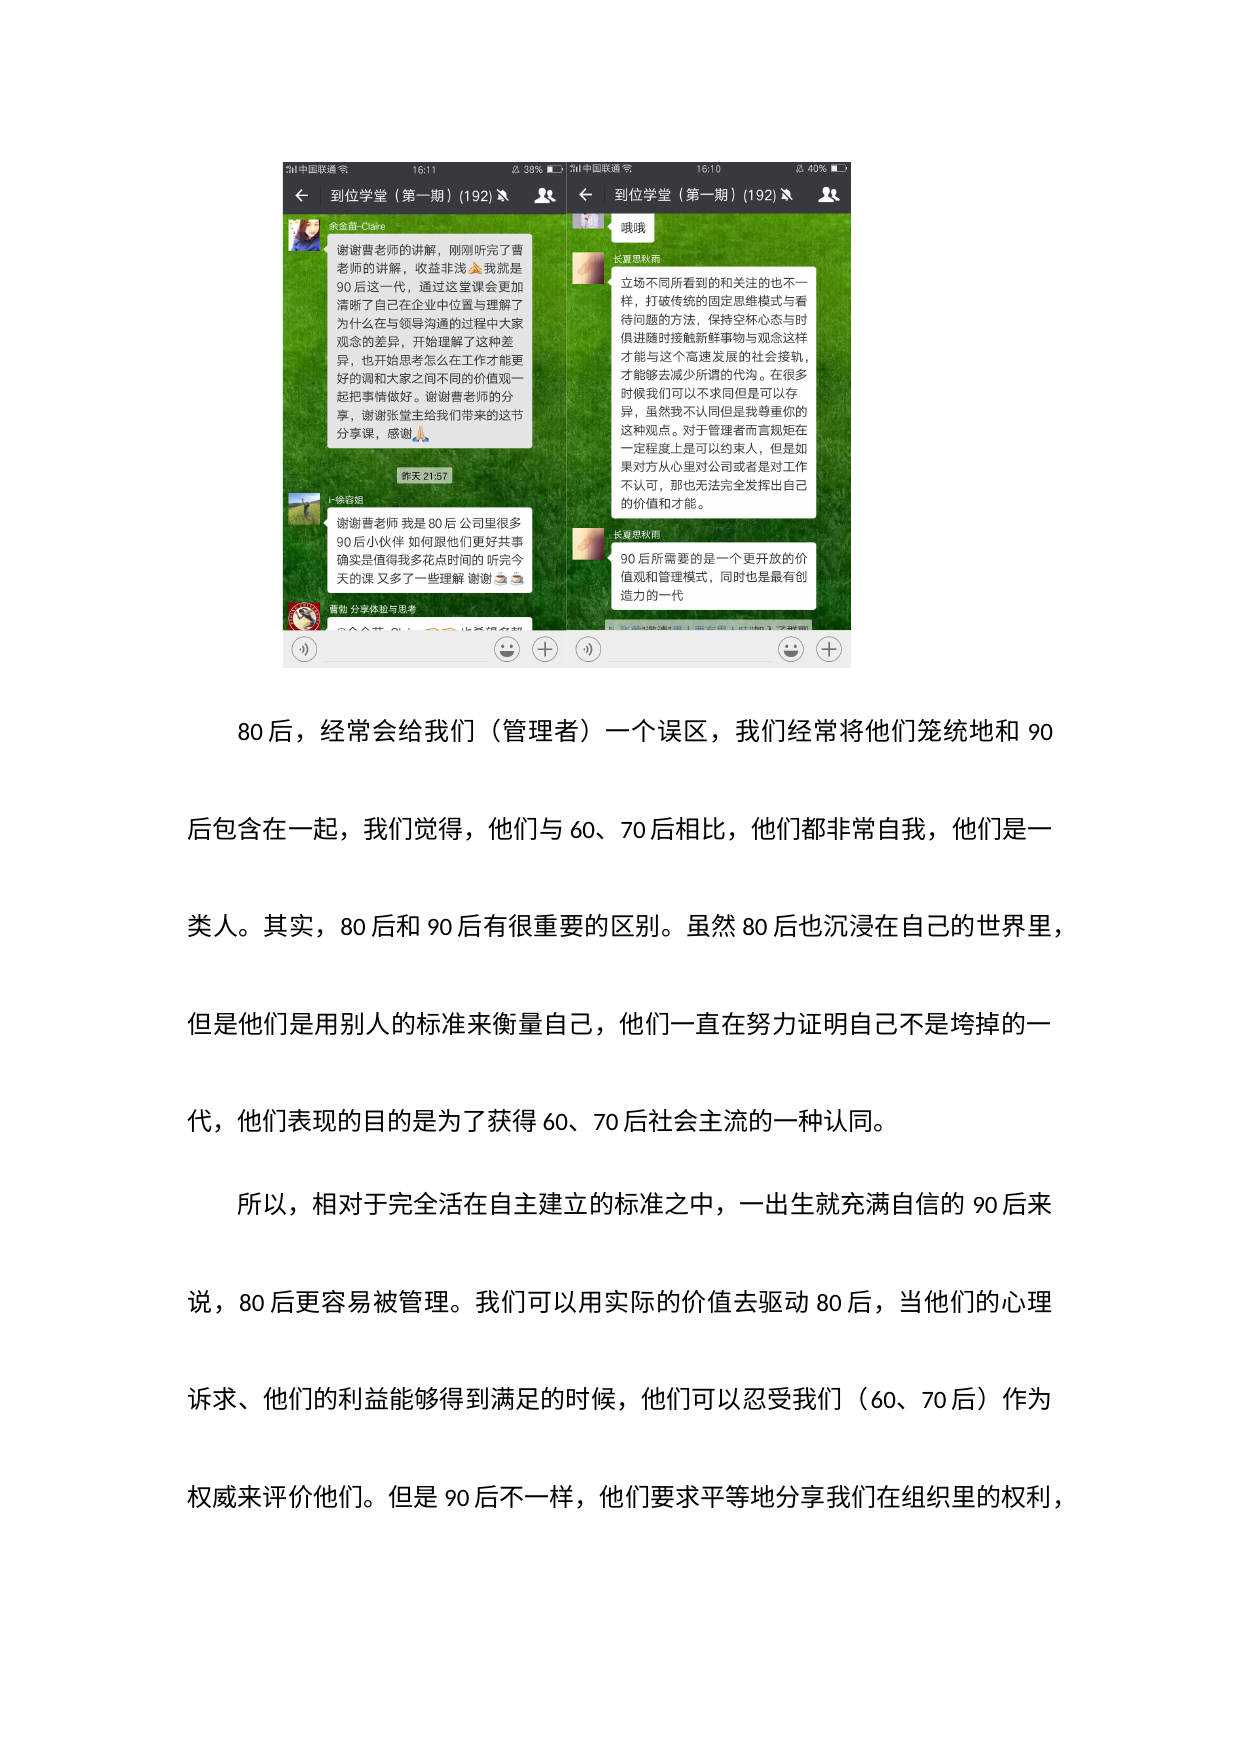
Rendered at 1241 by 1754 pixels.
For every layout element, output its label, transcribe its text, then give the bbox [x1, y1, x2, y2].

text 80后，经常会给我们（管理者）一个误区，我们经常将他们笼统地和90后包含在一起，我们觉得，他们与60、70后相比，他们都非常自我，他们是一类人。其实，80后和90后有很重要的区别。虽然80后也沉浸在自己的世界里，但是他们是用别人的标准来衡量自己，他们一直在努力证明自己不是垮掉的一代，他们表现的目的是为了获得60、70后社会主流的一种认同。 [187, 697, 1053, 1152]
picture [282, 162, 851, 668]
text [187, 1170, 1053, 1528]
